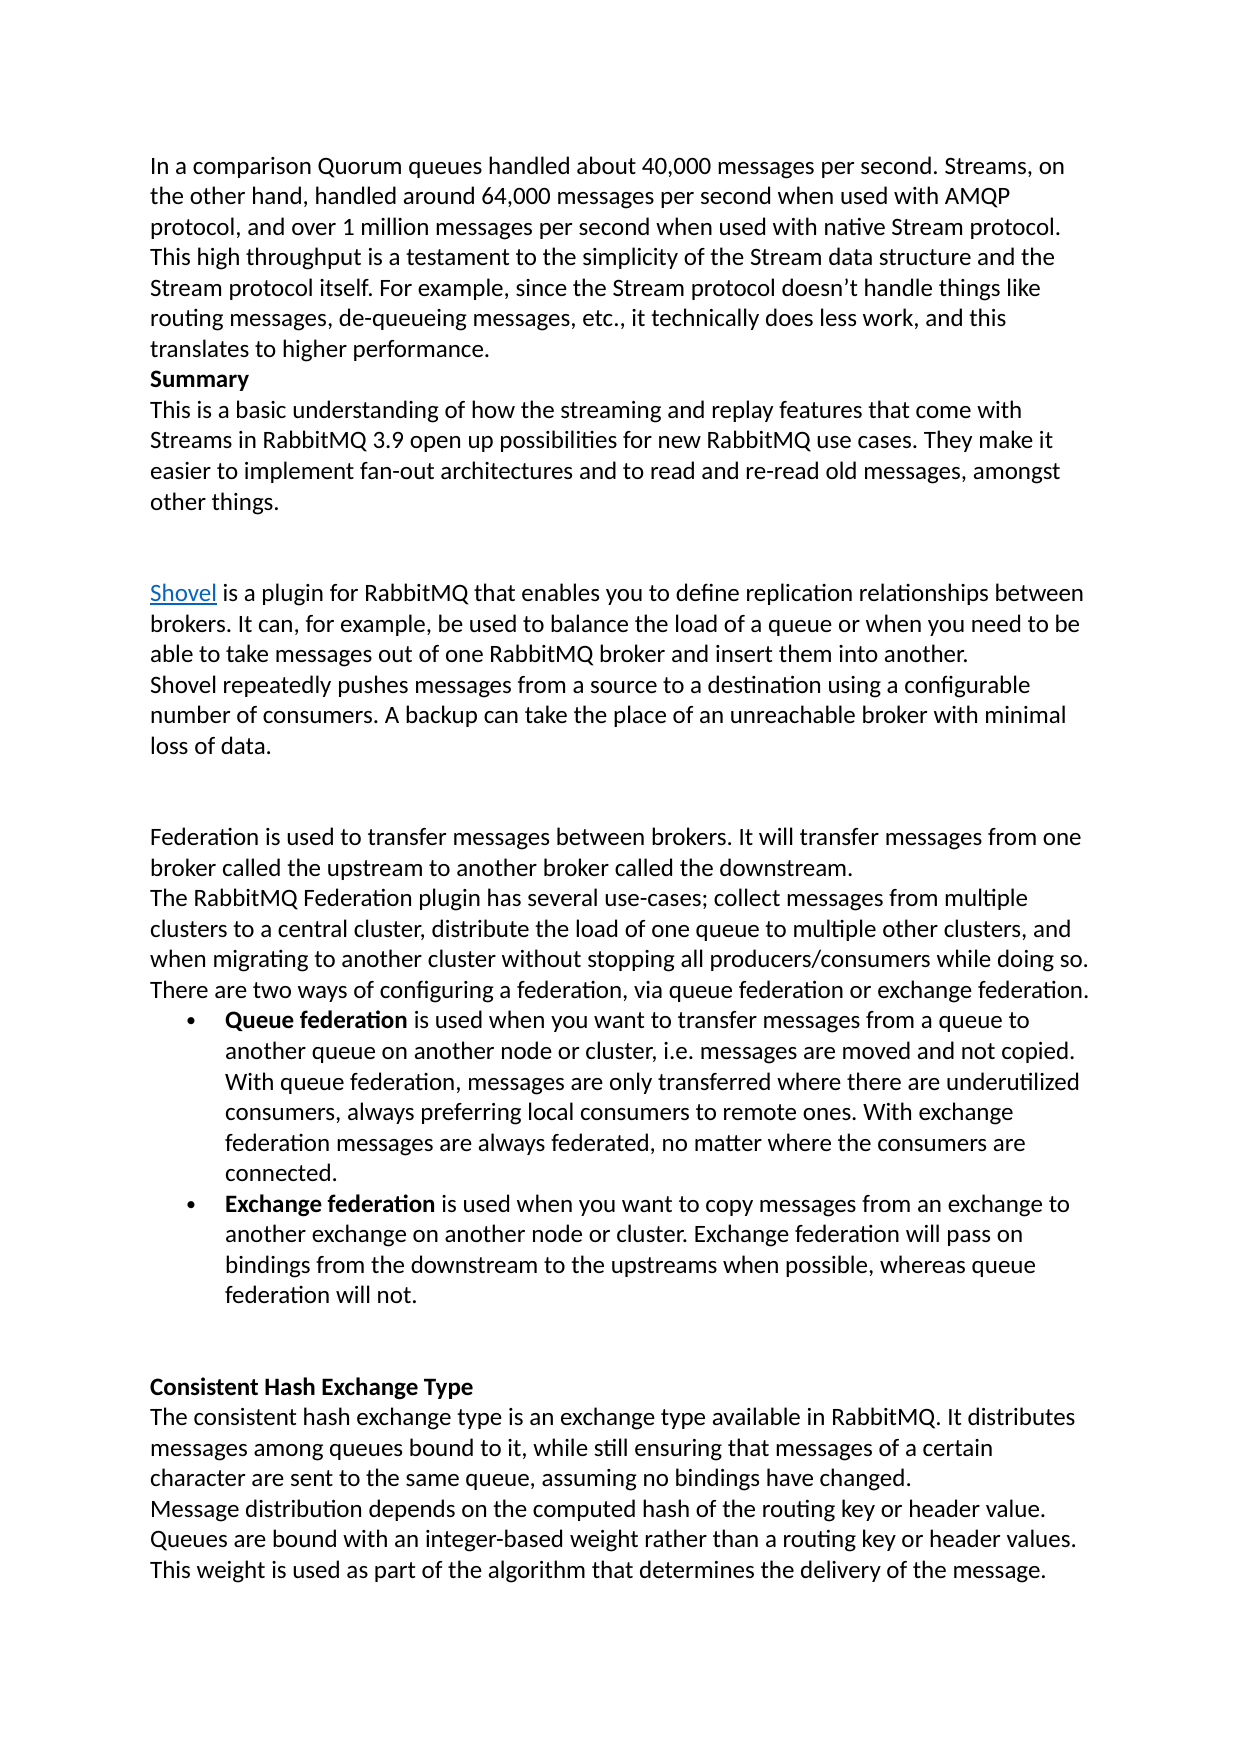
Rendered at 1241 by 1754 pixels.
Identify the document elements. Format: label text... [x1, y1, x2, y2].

text This high throughput is a testament to the simplicity of the Stream data structure and the Stream protocol itself. For example, since the Stream protocol doesn’t handle things like routing messages, de-queueing messages, etc., it technically does less work, and this translates to higher performance. [150, 242, 1090, 364]
text The RabbitMQ Federation plugin has several use-cases; collect messages from multiple clusters to a central cluster, distribute the load of one queue to multiple other clusters, and when migrating to another cluster without stopping all producers/consumers while doing so. [150, 882, 1090, 974]
list Queue federation is used when you want to transfer messages from a queue to another queue on another node or cluster, i.e. messages are moved and not copied. With queue federation, messages are only transferred where there are underutilized consumers, always preferring local consumers to remote ones. With exchange federation messages are always federated, no matter where the consumers are connected. [187, 1004, 1090, 1188]
text In a comparison Quorum queues handled about 40,000 messages per second. Streams, on the other hand, handled around 64,000 messages per second when used with AMQP protocol, and over 1 million messages per second when used with native Stream protocol. [150, 150, 1090, 242]
text This is a basic understanding of how the streaming and replay features that come with Streams in RabbitMQ 3.9 open up possibilities for new RabbitMQ use cases. They make it easier to implement fan-out architectures and to read and re-read old messages, amongst other things. [150, 394, 1090, 516]
text The consistent hash exchange type is an exchange type available in RabbitMQ. It distributes messages among queues bound to it, while still ensuring that messages of a certain character are sent to the same queue, assuming no bindings have changed. [150, 1401, 1090, 1493]
text Federation is used to transfer messages between brokers. It will transfer messages from one broker called the upstream to another broker called the downstream. [150, 821, 1090, 882]
text Message distribution depends on the computed hash of the routing key or header value. Queues are bound with an integer-based weight rather than a routing key or header values. This weight is used as part of the algorithm that determines the delivery of the message. [150, 1493, 1090, 1584]
text Shovel repeatedly pushes messages from a source to a destination using a configurable number of consumers. A backup can take the place of an unreachable broker with minimal loss of data. [150, 669, 1090, 760]
text There are two ways of configuring a federation, via queue federation or exchange federation. [150, 974, 1090, 1004]
text Shovel is a plugin for RabbitMQ that enables you to define replication relationships between brokers. It can, for example, be used to balance the load of a queue or when you need to be able to take messages out of one RabbitMQ broker and insert them into another. [150, 577, 1090, 669]
list Exchange federation is used when you want to copy messages from an exchange to another exchange on another node or cluster. Exchange federation will pass on bindings from the downstream to the upstreams when possible, whereas queue federation will not. [187, 1188, 1090, 1310]
text Consistent Hash Exchange Type [150, 1371, 1090, 1401]
text Summary [150, 364, 1090, 394]
